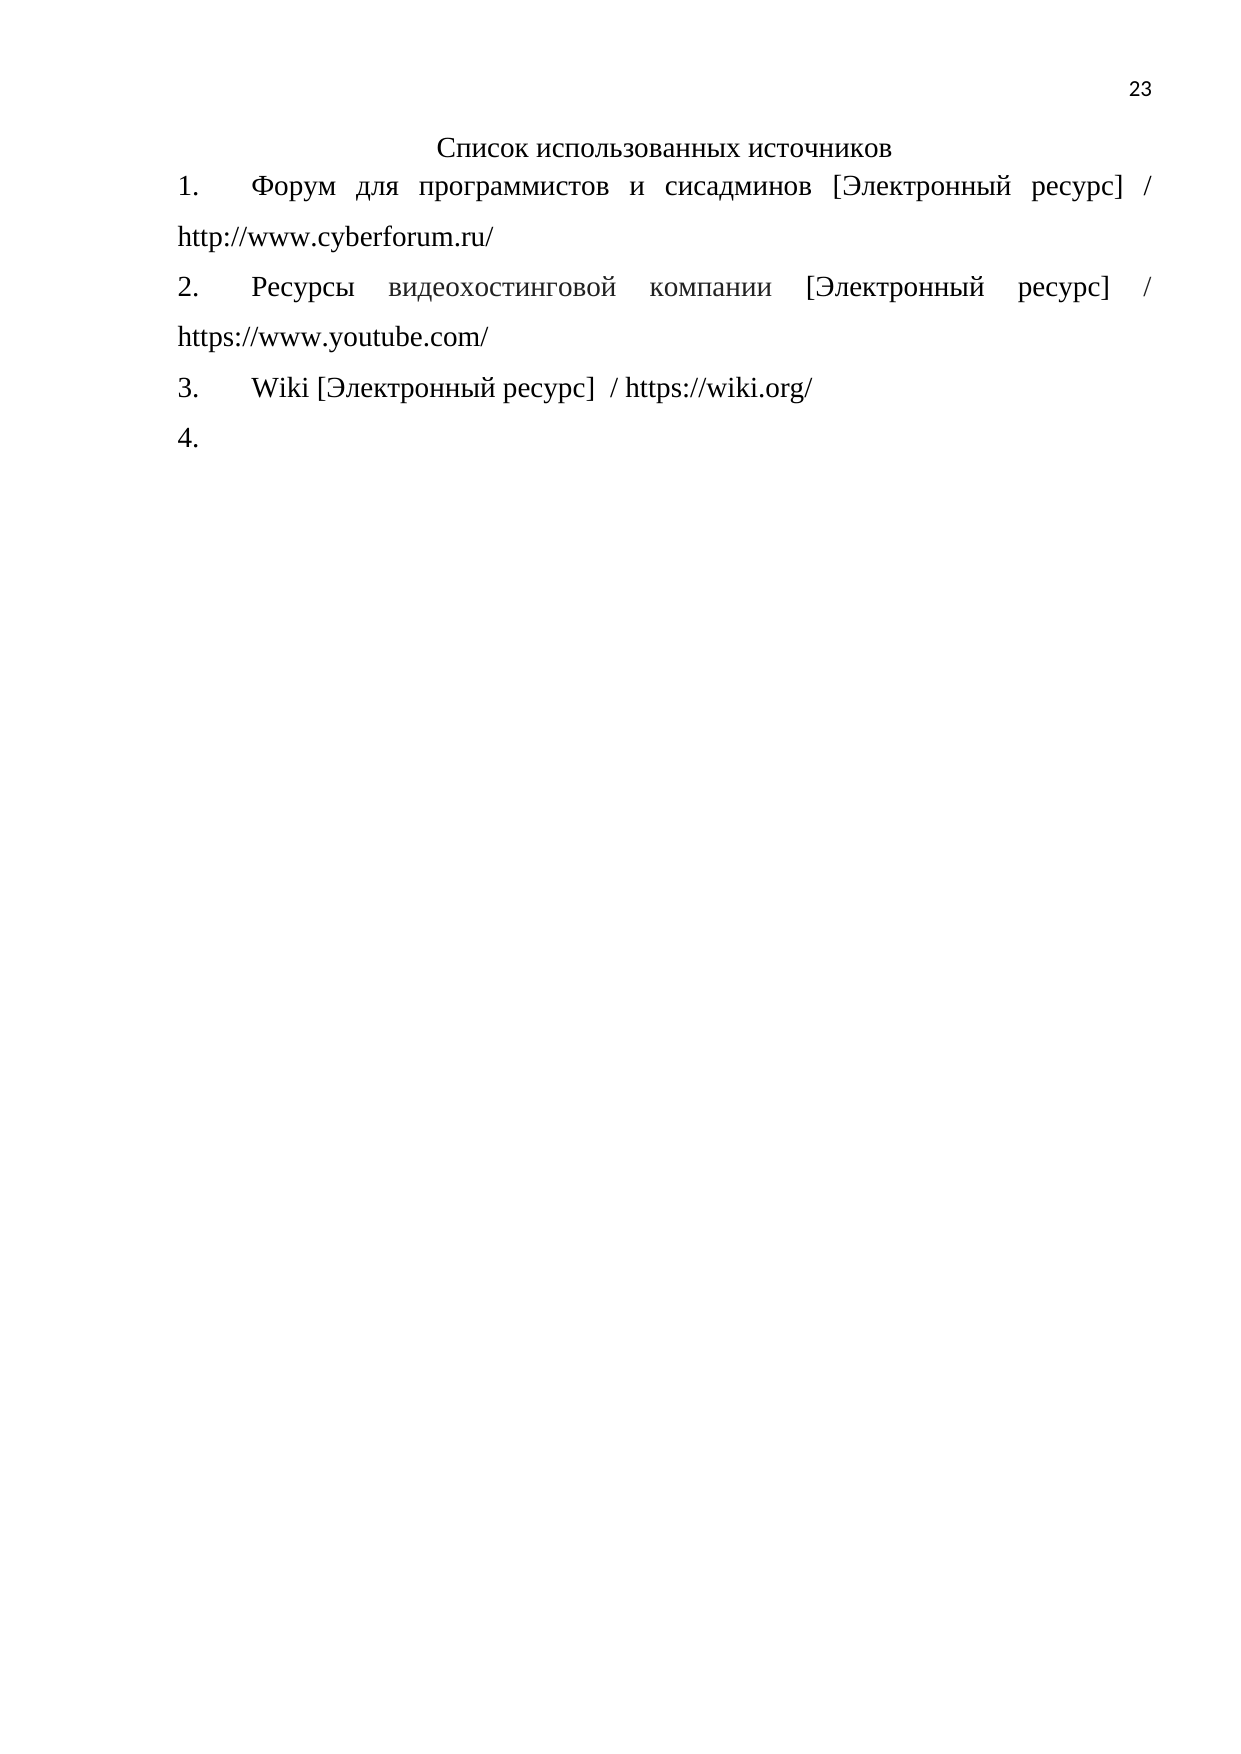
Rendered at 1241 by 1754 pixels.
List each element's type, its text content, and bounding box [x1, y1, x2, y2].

list Форум для программистов и сисадминов [Электронный ресурс] / http://www.cyberforum.ru/ [177, 168, 1152, 252]
list Ресурсы видеохостинговой компании [Электронный ресурс] / https://www.youtube.com/ [177, 269, 1152, 353]
list Wiki [Электронный ресурс] / https://wiki.org/ [595, 370, 1152, 403]
list Wiki [Электронный ресурс] / https://wiki.org/ [177, 370, 317, 403]
subtitle Список использованных источников [177, 130, 1152, 163]
